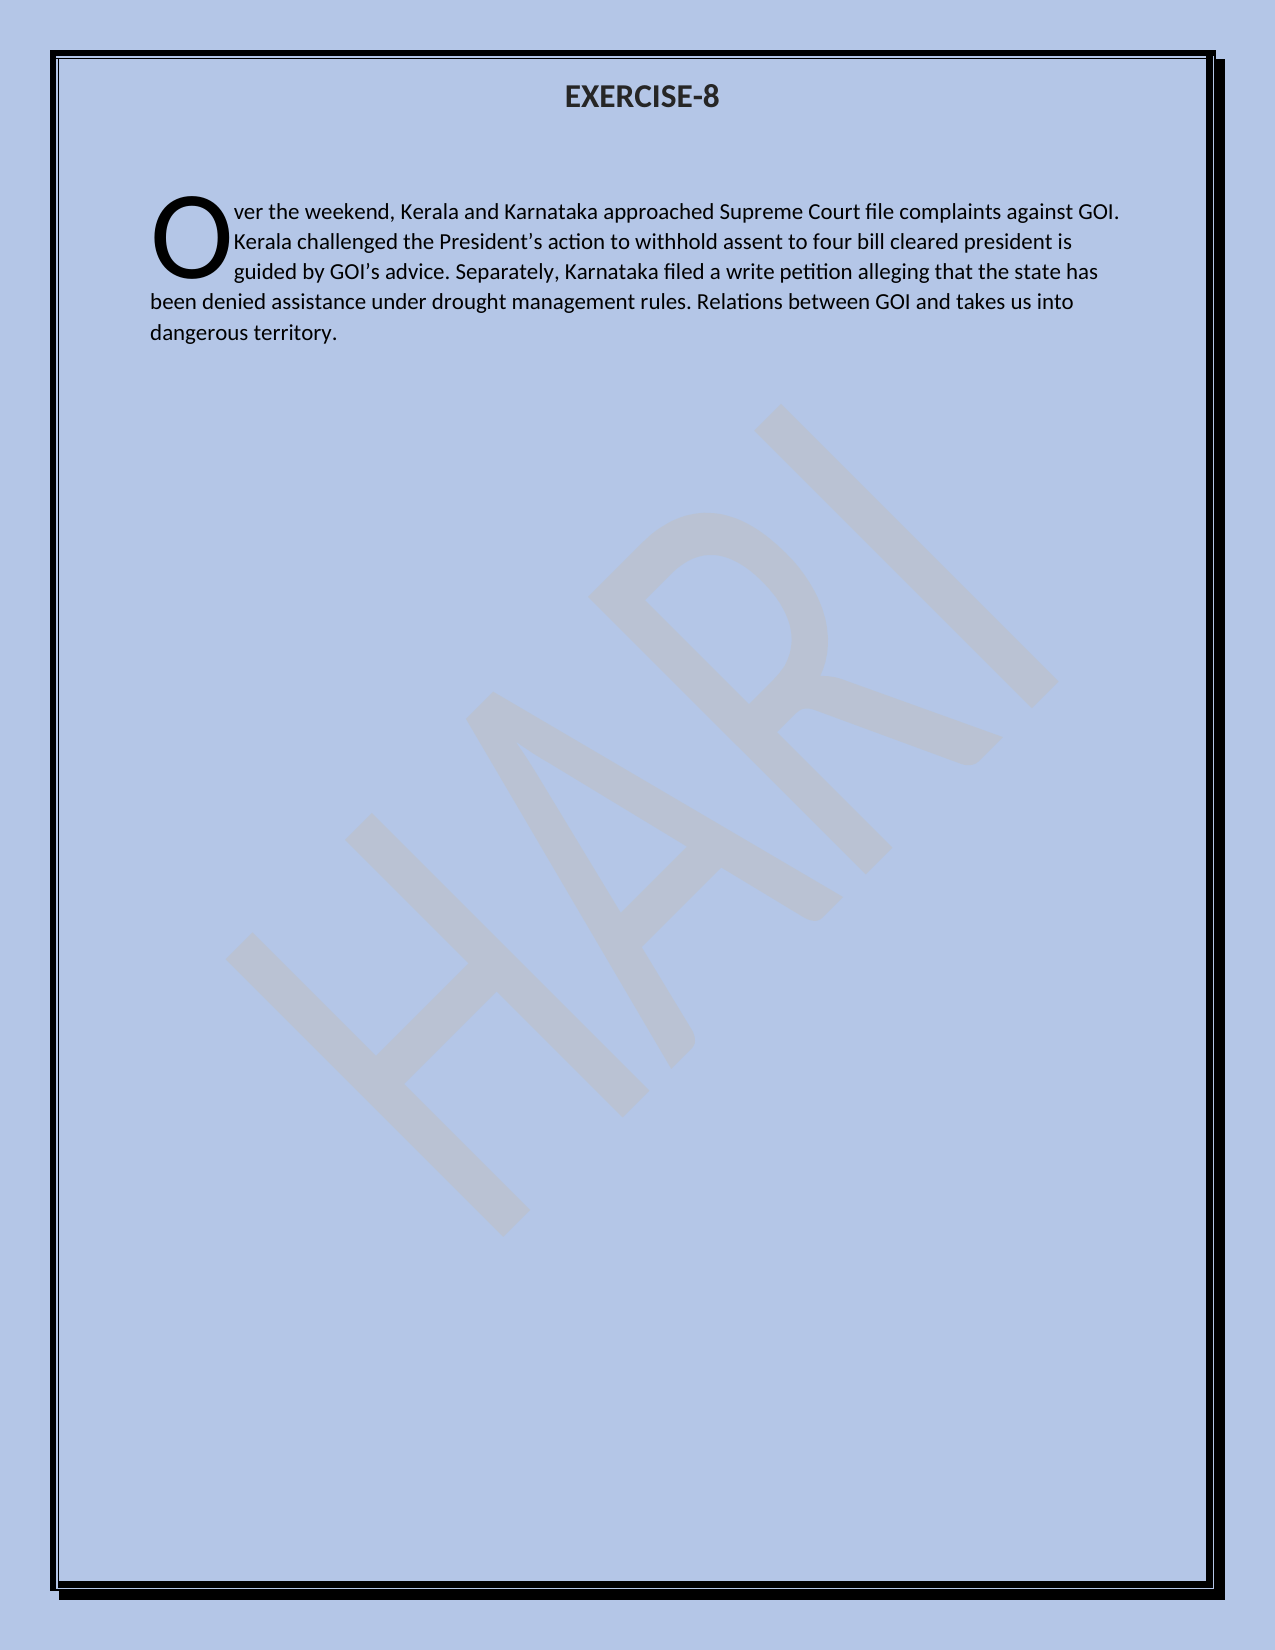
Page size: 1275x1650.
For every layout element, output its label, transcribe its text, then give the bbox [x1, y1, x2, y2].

text ver the weekend, Kerala and Karnataka approached Supreme Court file complaints against GOI. Kerala challenged the President’s action to withhold assent to four bill cleared president is guided by GOI’s advice. Separately, Karnataka filed a write petition alleging that the state has been denied assistance under drought management rules. Relations between GOI and takes us into dangerous territory. [150, 197, 1134, 346]
